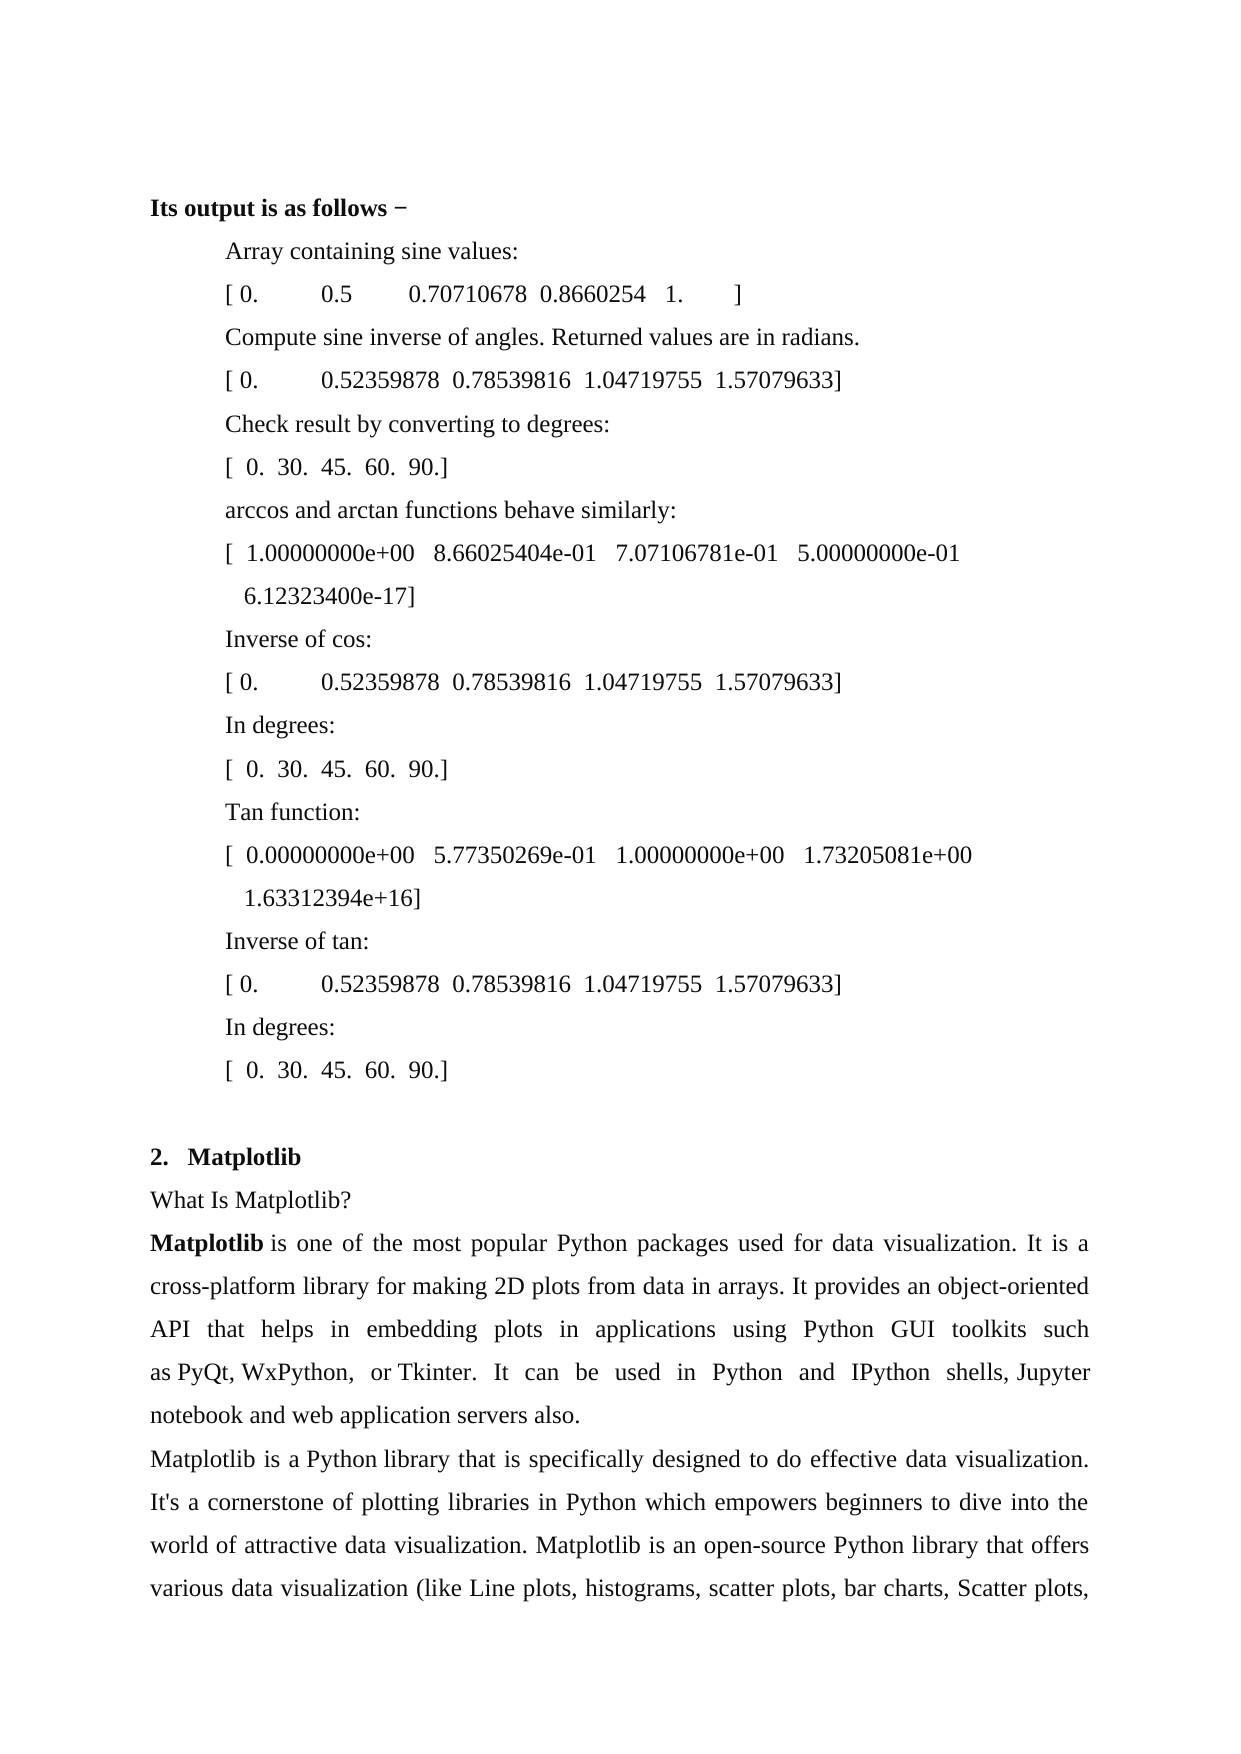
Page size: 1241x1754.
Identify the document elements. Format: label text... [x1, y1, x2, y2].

text Compute sine inverse of angles. Returned values are in radians. [225, 322, 1090, 351]
text Its output is as follows − [150, 193, 1090, 222]
text [ 1.00000000e+00 8.66025404e-01 7.07106781e-01 5.00000000e-01 [225, 538, 1090, 567]
text Check result by converting to degrees: [225, 409, 1090, 437]
text [ 0. 0.52359878 0.78539816 1.04719755 1.57079633] [225, 969, 1090, 998]
text In degrees: [225, 711, 1090, 739]
text What Is Matplotlib? [150, 1185, 1090, 1214]
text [150, 1444, 1090, 1602]
text [ 0.00000000e+00 5.77350269e-01 1.00000000e+00 1.73205081e+00 [225, 840, 1090, 869]
text [ 0. 0.52359878 0.78539816 1.04719755 1.57079633] [225, 667, 1090, 696]
text Array containing sine values: [225, 236, 1090, 265]
text [ 0. 30. 45. 60. 90.] [225, 754, 1090, 782]
text arccos and arctan functions behave similarly: [225, 495, 1090, 524]
text [ 0. 30. 45. 60. 90.] [225, 452, 1090, 481]
text [ 0. 0.5 0.70710678 0.8660254 1. ] [225, 279, 1090, 308]
text In degrees: [225, 1012, 1090, 1041]
text [ 0. 30. 45. 60. 90.] [225, 1056, 1090, 1084]
text Tan function: [225, 797, 1090, 826]
text Matplotlib is one of the most popular Python packages used for data visualization. It is a cross-platform library for making 2D plots from data in arrays. It provides an object-oriented API that helps in embedding plots in applications using Python GUI toolkits such as PyQt, WxPython, or Tkinter. It can be used in Python and IPython shells, Jupyter notebook and web application servers also. [150, 1228, 1090, 1429]
text 1.63312394e+16] [225, 883, 1090, 912]
text [ 0. 0.52359878 0.78539816 1.04719755 1.57079633] [225, 366, 1090, 394]
list Matplotlib [150, 1142, 1090, 1171]
text 6.12323400e-17] [225, 581, 1090, 610]
text Inverse of cos: [225, 624, 1090, 653]
text Inverse of tan: [225, 926, 1090, 955]
